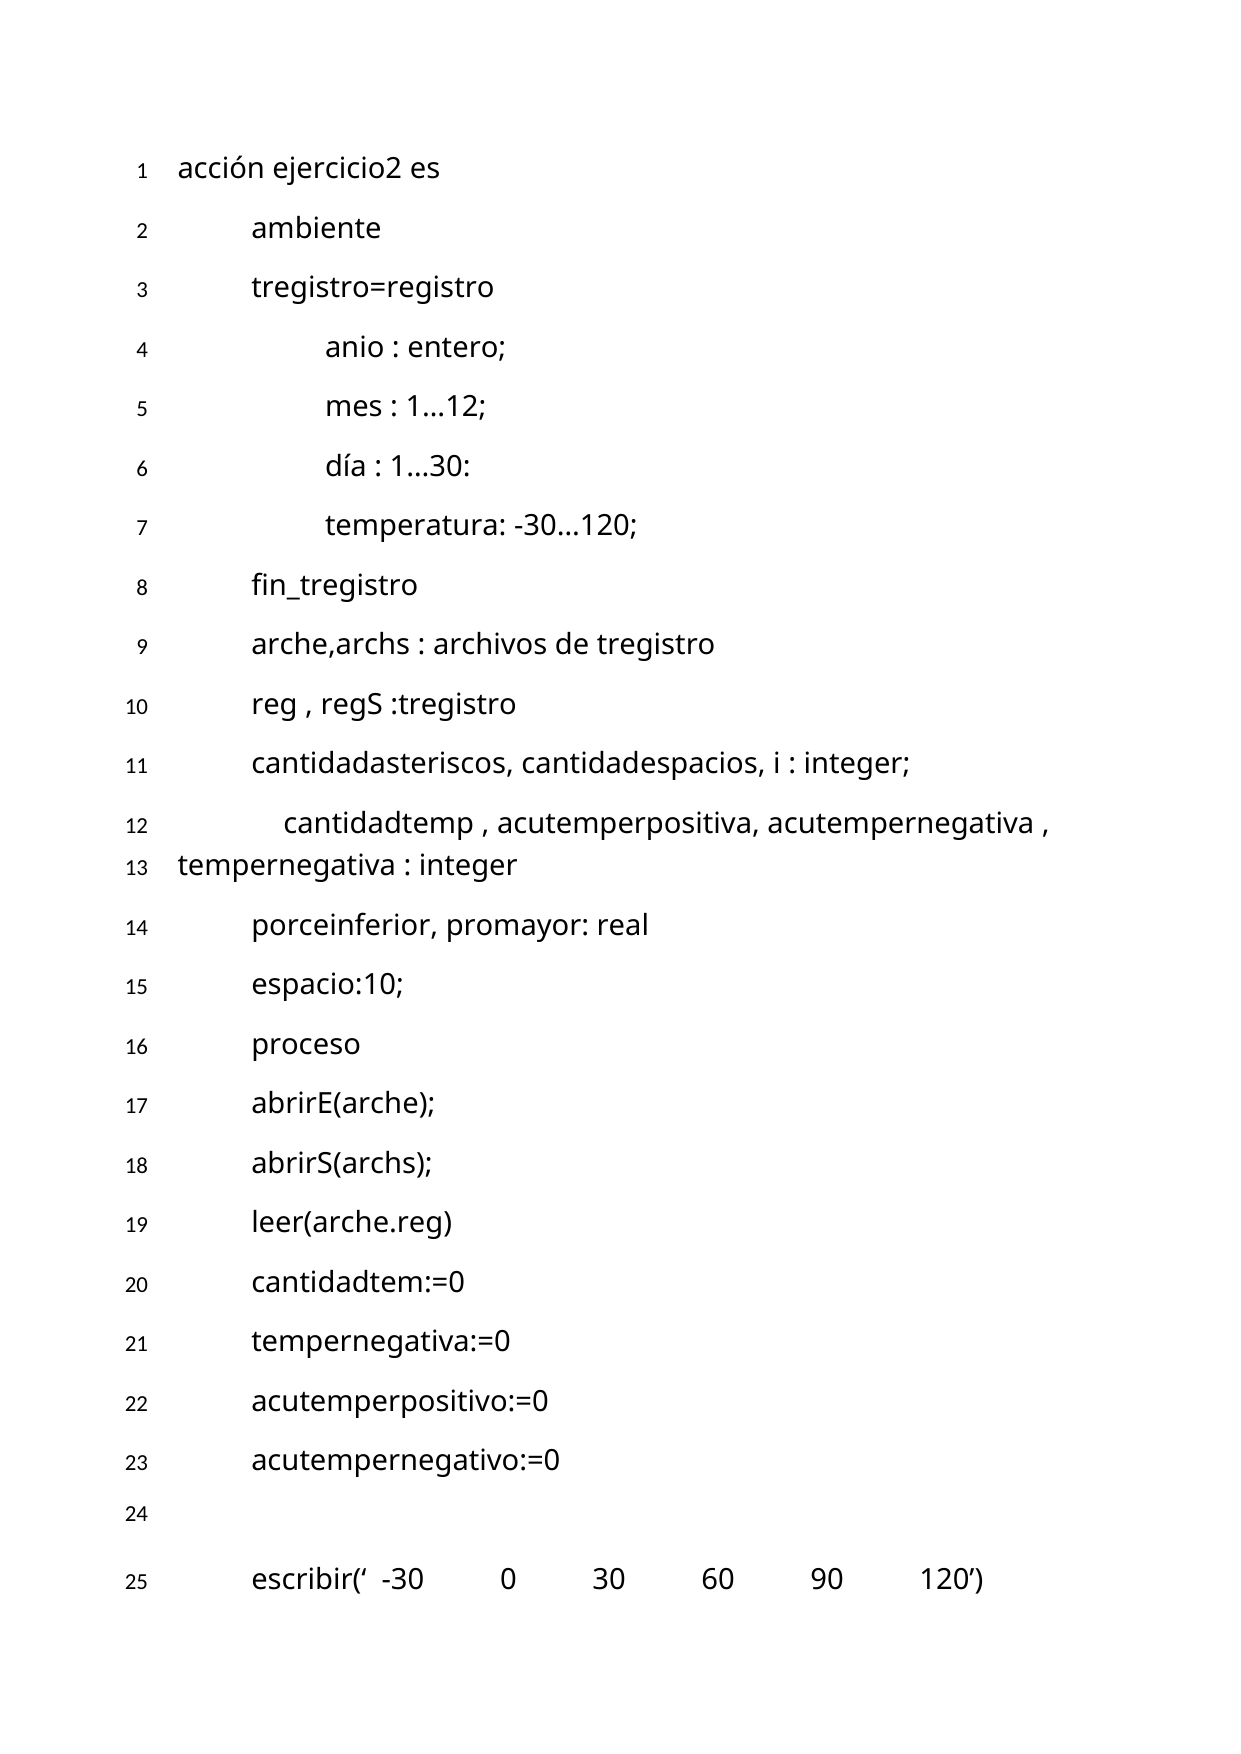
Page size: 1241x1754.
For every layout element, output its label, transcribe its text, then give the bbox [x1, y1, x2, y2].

text cantidadtem:=0 [177, 1261, 1063, 1301]
text porceinferior, promayor: real [177, 904, 1063, 944]
text acción ejercicio2 es [177, 148, 1063, 187]
text escribir(‘ -30 0 30 60 90 120’) [177, 1558, 1063, 1598]
text acutempernegativo:=0 [177, 1439, 1063, 1479]
text día : 1…30: [177, 445, 1063, 485]
text acutemperpositivo:=0 [177, 1380, 1063, 1420]
text abrirS(archs); [177, 1142, 1063, 1182]
text anio : entero; [177, 326, 1063, 366]
text cantidadtemp , acutemperpositiva, acutempernegativa , tempernegativa : integer [177, 802, 1063, 884]
text mes : 1…12; [177, 386, 1063, 425]
text ambiente [177, 207, 1063, 247]
text reg , regS :tregistro [177, 683, 1063, 723]
text fin_tregistro [177, 564, 1063, 604]
text arche,archs : archivos de tregistro [177, 623, 1063, 663]
text proceso [177, 1023, 1063, 1063]
text espacio:10; [177, 964, 1063, 1003]
text leer(arche.reg) [177, 1202, 1063, 1241]
text tempernegativa:=0 [177, 1321, 1063, 1360]
text abrirE(arche); [177, 1083, 1063, 1122]
text temperatura: -30…120; [177, 504, 1063, 544]
text tregistro=registro [177, 267, 1063, 306]
text cantidadasteriscos, cantidadespacios, i : integer; [177, 742, 1063, 782]
